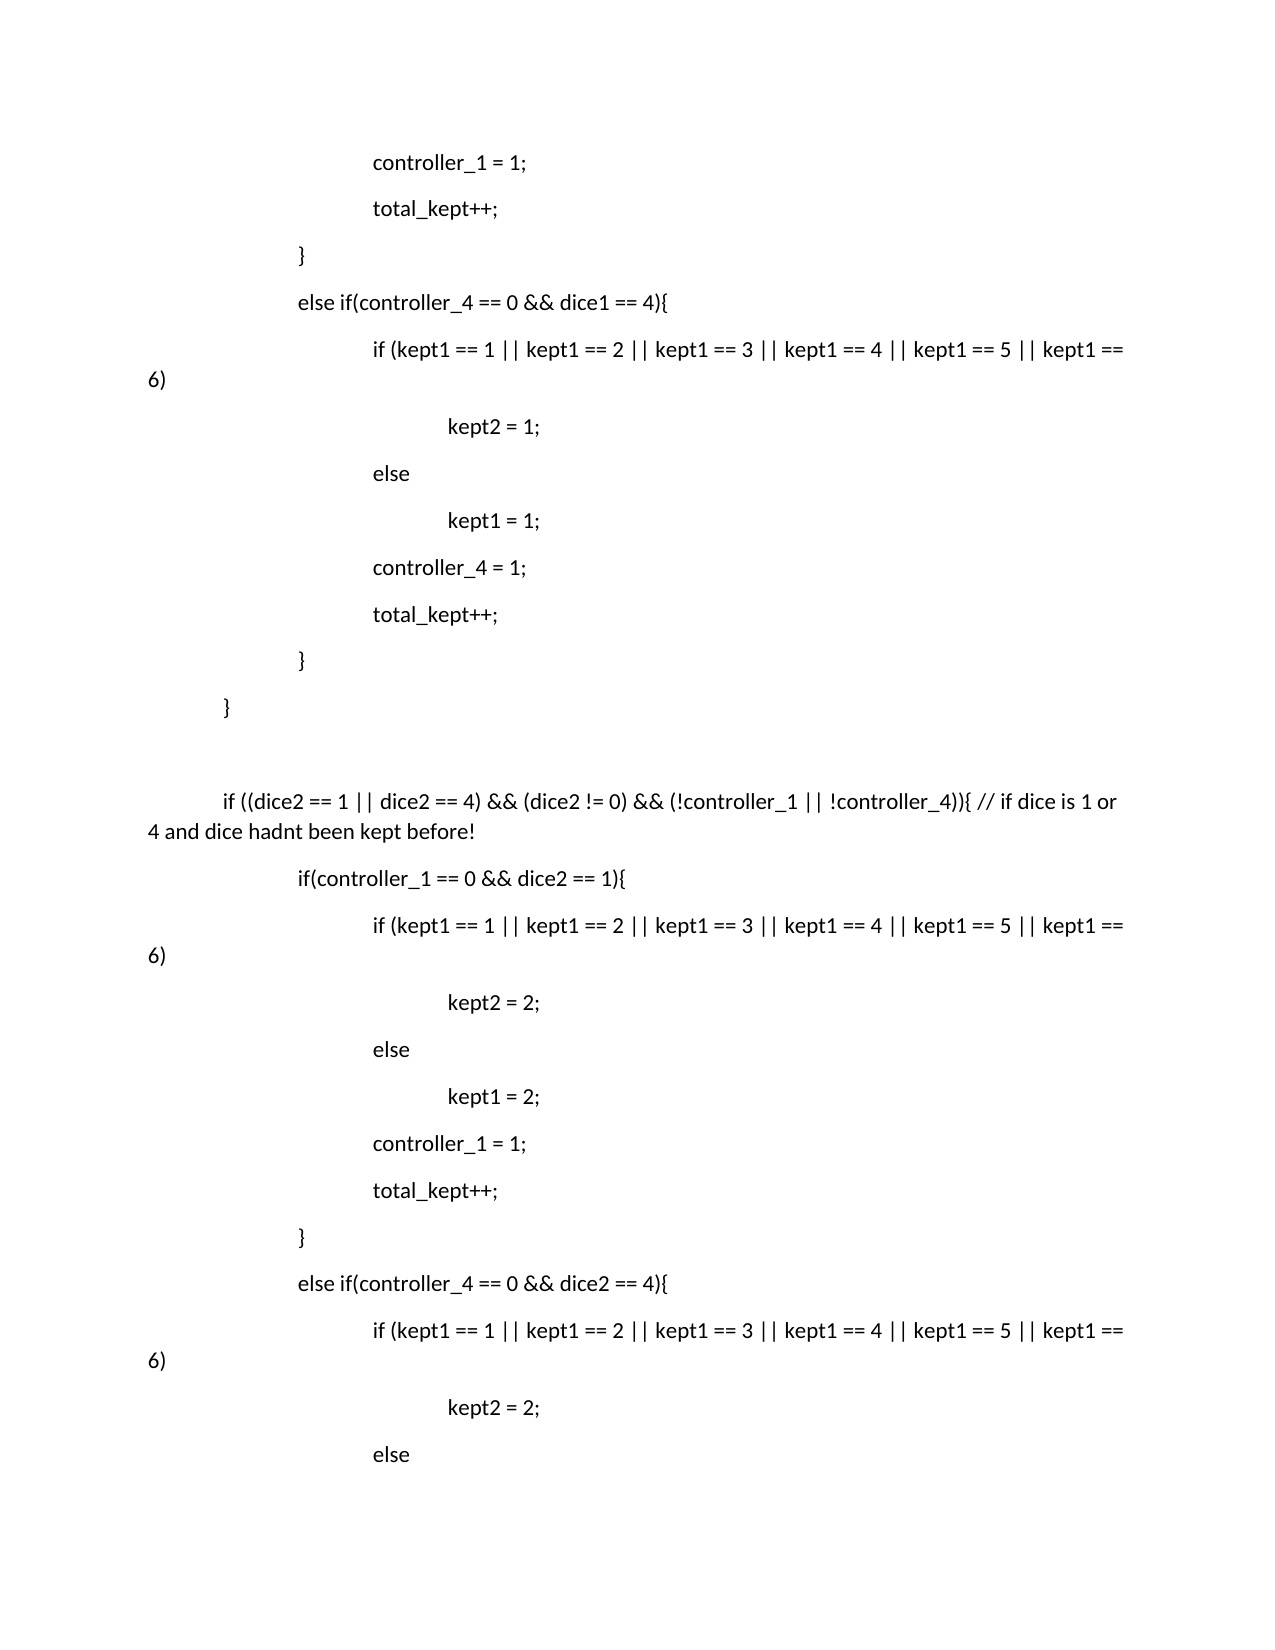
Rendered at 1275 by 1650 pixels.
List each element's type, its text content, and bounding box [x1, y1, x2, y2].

text else if(controller_4 == 0 && dice2 == 4){ [148, 1269, 1127, 1297]
text kept2 = 2; [148, 988, 1127, 1016]
text if ((dice2 == 1 || dice2 == 4) && (dice2 != 0) && (!controller_1 || !controller_4)){ // if dice is 1 or 4 and dice hadnt been kept before! [148, 787, 1127, 845]
text } [148, 693, 1127, 721]
text controller_1 = 1; [148, 1129, 1127, 1157]
text kept2 = 1; [148, 412, 1127, 440]
text total_kept++; [148, 194, 1127, 222]
text controller_1 = 1; [148, 148, 1127, 176]
text } [148, 1223, 1127, 1251]
text kept2 = 2; [148, 1393, 1127, 1421]
text else if(controller_4 == 0 && dice1 == 4){ [148, 288, 1127, 316]
text else [148, 1440, 1127, 1468]
text if(controller_1 == 0 && dice2 == 1){ [148, 864, 1127, 892]
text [148, 335, 1127, 393]
text } [148, 647, 1127, 674]
text if (kept1 == 1 || kept1 == 2 || kept1 == 3 || kept1 == 4 || kept1 == 5 || kept1 == 6) [148, 1316, 1127, 1374]
text if (kept1 == 1 || kept1 == 2 || kept1 == 3 || kept1 == 4 || kept1 == 5 || kept1 == 6) [148, 911, 1127, 969]
text controller_4 = 1; [148, 553, 1127, 581]
text kept1 = 1; [148, 506, 1127, 534]
text total_kept++; [148, 1176, 1127, 1204]
text else [148, 459, 1127, 487]
text else [148, 1035, 1127, 1063]
text kept1 = 2; [148, 1082, 1127, 1110]
text } [148, 241, 1127, 269]
text total_kept++; [148, 600, 1127, 628]
